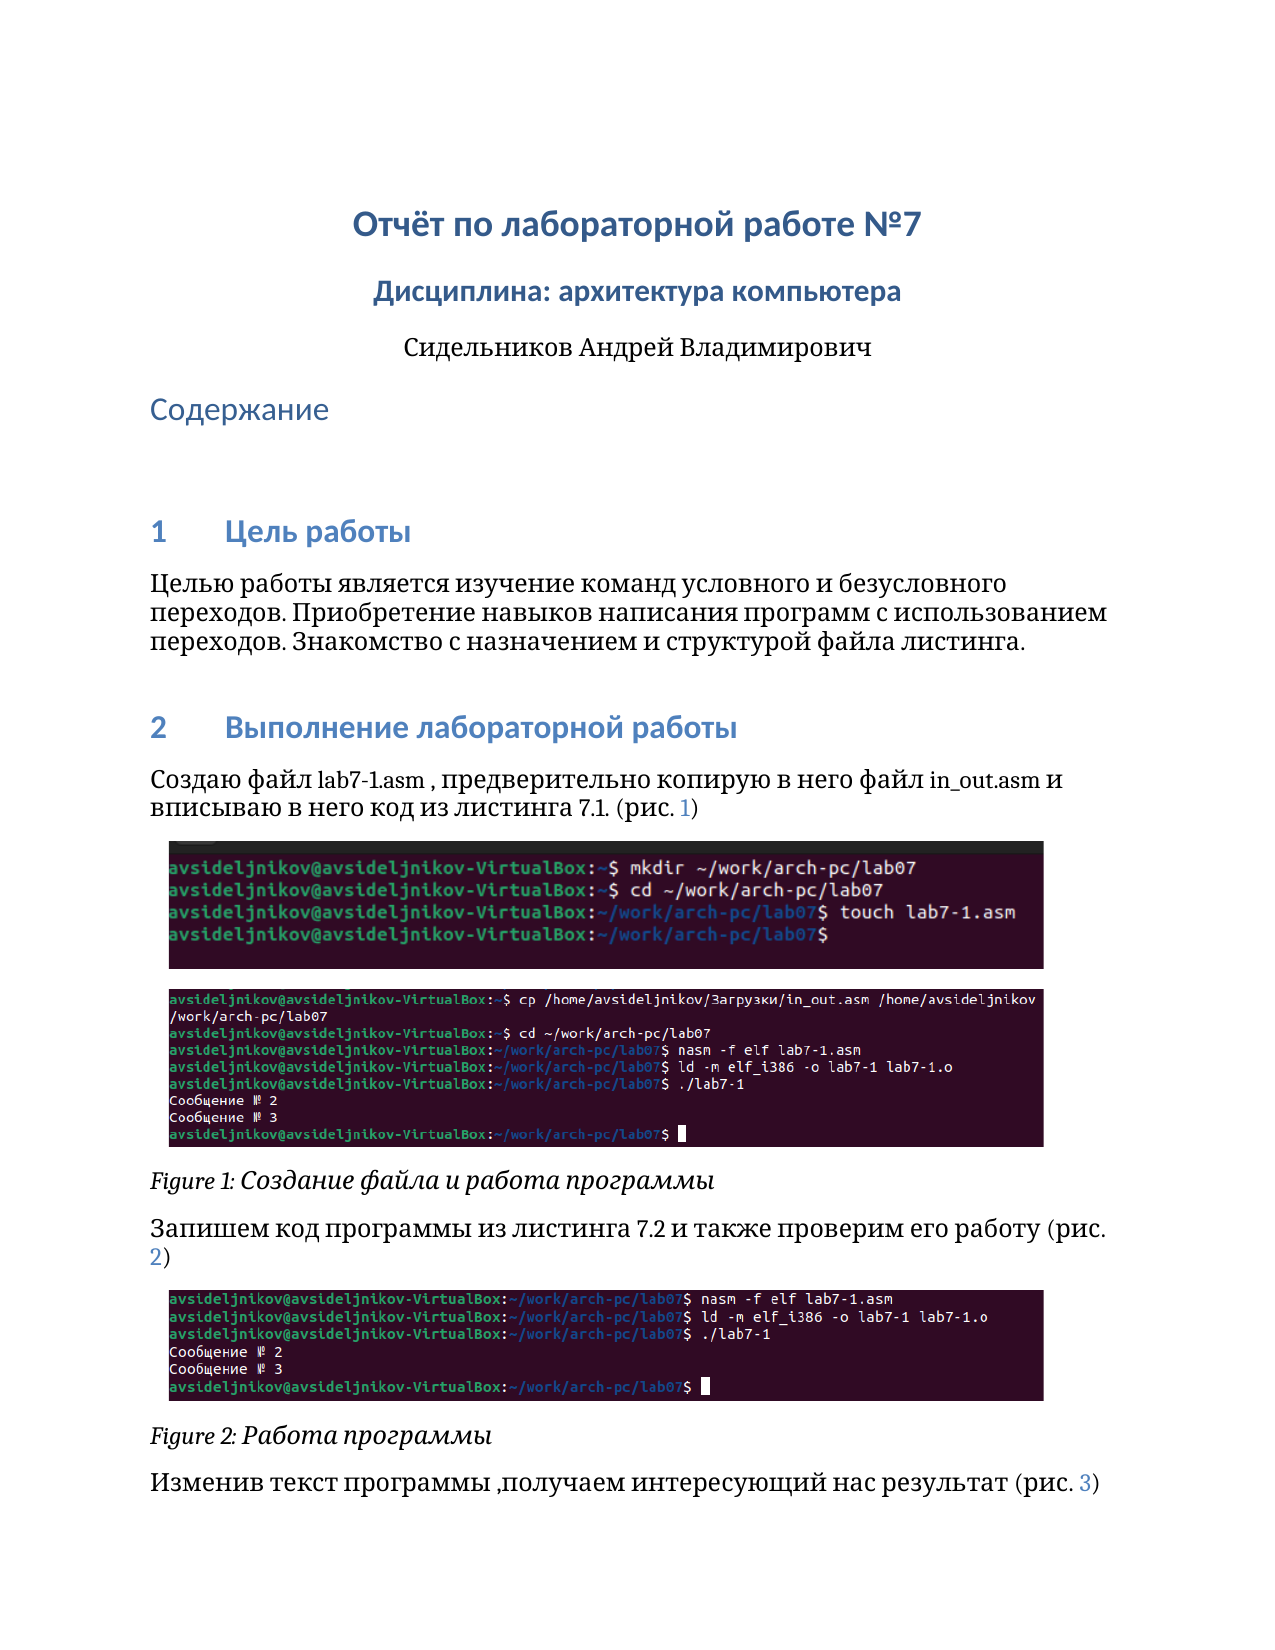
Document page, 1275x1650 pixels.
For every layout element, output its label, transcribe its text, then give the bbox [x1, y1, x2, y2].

picture [168, 1290, 1044, 1401]
picture [168, 841, 1044, 969]
text Создаю файл lab7-1.asm , предверительно копирую в него файл in_out.asm и вписываю в него код из листинга 7.1. (рис. 1) [150, 766, 1125, 823]
picture [168, 989, 1044, 1147]
text Сидельников Андрей Владимирович [150, 334, 1125, 363]
title Отчёт по лабораторной работе №7 [150, 200, 1125, 246]
text Целью работы является изучение команд условного и безусловного переходов. Приобретение навыков написания программ с использованием переходов. Знакомство с назначением и структурой файла листинга. [150, 570, 1125, 656]
text Figure 1: Создание файла и работа программы [150, 1167, 1125, 1196]
text Figure 2: Работа программы [150, 1422, 1125, 1451]
subtitle Дисциплина: архитектура компьютера [150, 271, 1125, 309]
subtitle 1 Цель работы [150, 510, 1125, 551]
subtitle 2 Выполнение лабораторной работы [150, 706, 1125, 747]
text Изменив текст программы ,получаем интересующий нас результат (рис. 3) [150, 1469, 1125, 1498]
text Запишем код программы из листинга 7.2 и также проверим его работу (рис. 2) [150, 1214, 1125, 1272]
